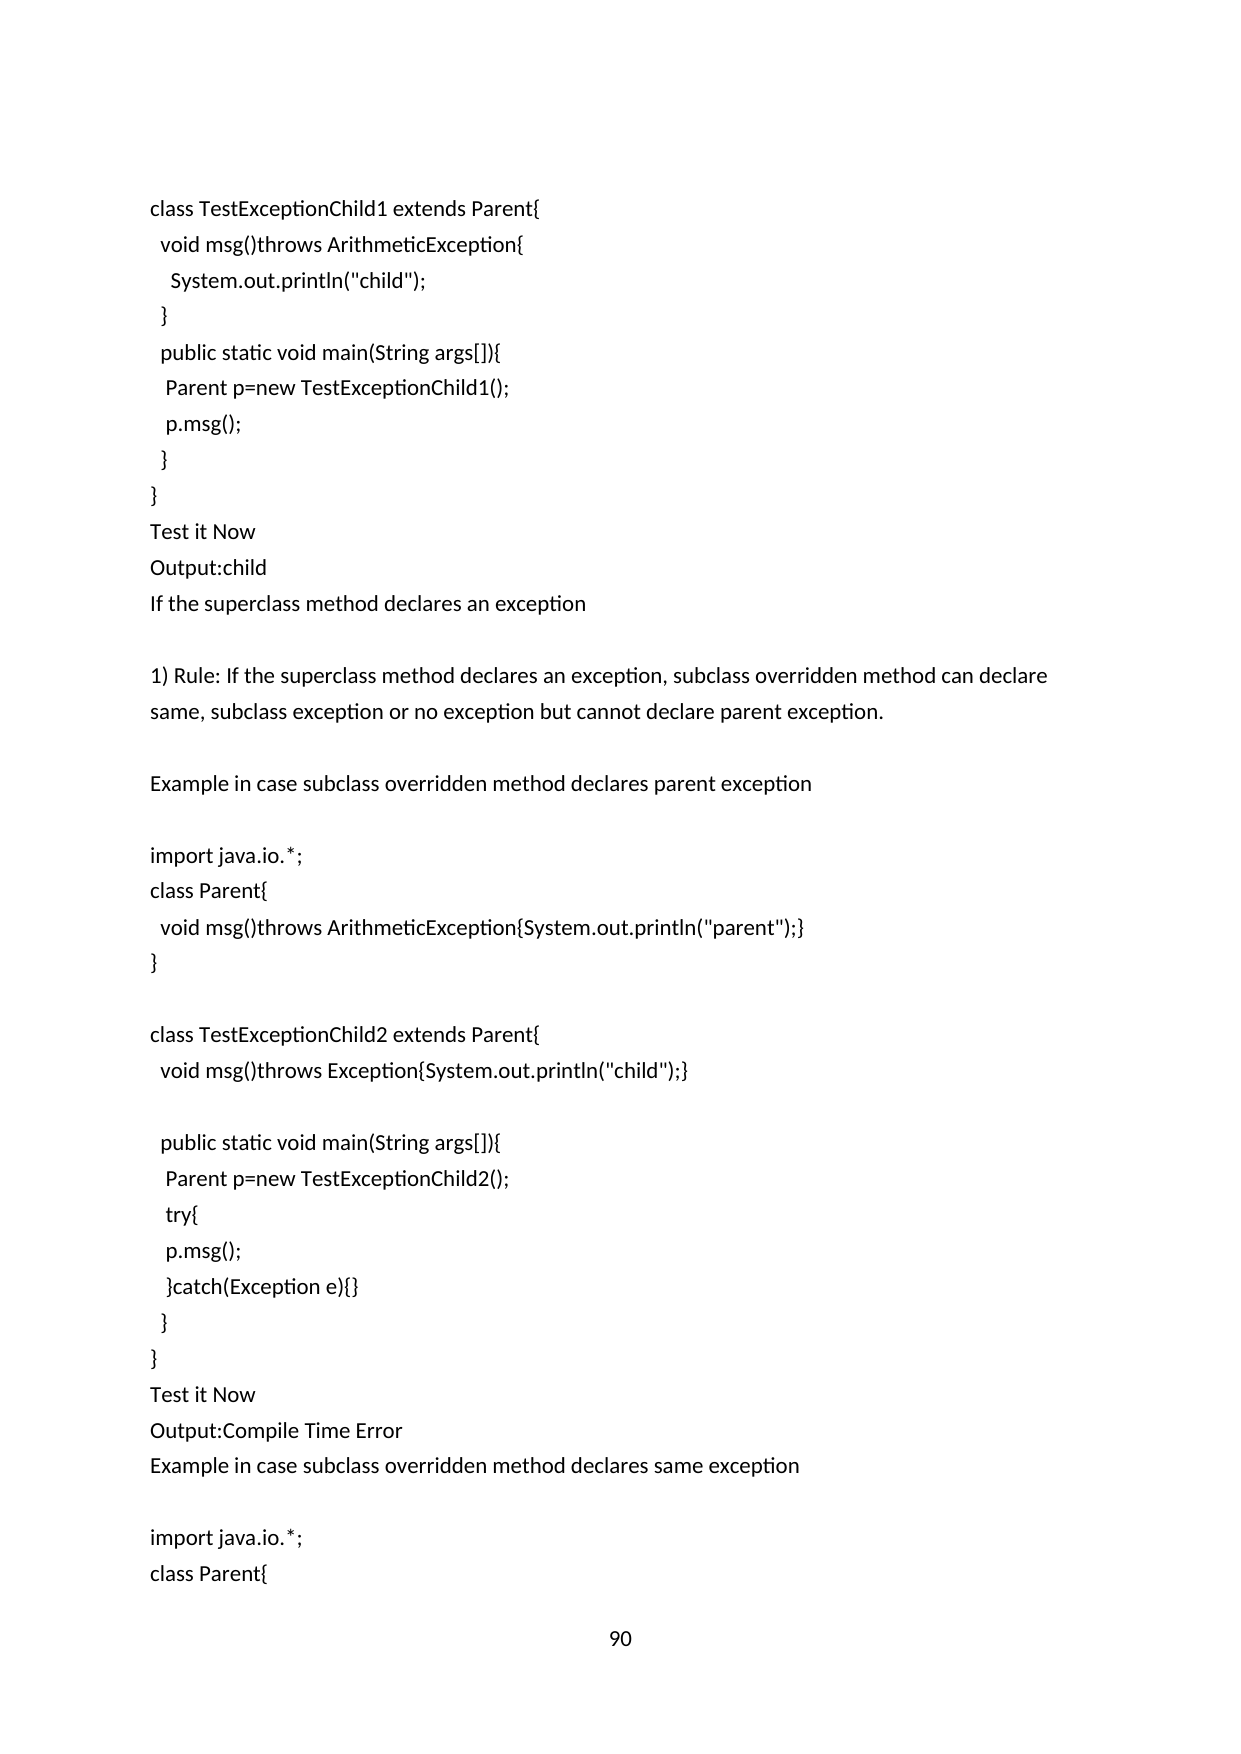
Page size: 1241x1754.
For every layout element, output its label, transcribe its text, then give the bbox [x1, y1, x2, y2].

text Test it Now [150, 1372, 1090, 1408]
text void msg()throws ArithmeticException{System.out.println("parent");} [150, 905, 1090, 941]
text Output:child [150, 545, 1090, 581]
text Example in case subclass overridden method declares same exception [150, 1444, 1090, 1480]
text public static void main(String args[]){ [150, 1120, 1090, 1156]
text import java.io.*; [150, 833, 1090, 869]
text class TestExceptionChild1 extends Parent{ [150, 186, 1090, 222]
text class Parent{ [150, 869, 1090, 905]
text void msg()throws ArithmeticException{ [150, 222, 1090, 258]
text Example in case subclass overridden method declares parent exception [150, 761, 1090, 797]
text } [150, 294, 1090, 330]
text p.msg(); [150, 402, 1090, 437]
text Parent p=new TestExceptionChild2(); [150, 1156, 1090, 1192]
text try{ [150, 1192, 1090, 1228]
text p.msg(); [150, 1228, 1090, 1264]
text Parent p=new TestExceptionChild1(); [150, 366, 1090, 402]
text Test it Now [150, 509, 1090, 545]
text } [150, 1300, 1090, 1336]
text import java.io.*; [150, 1516, 1090, 1552]
text class Parent{ [150, 1552, 1090, 1587]
text 1) Rule: If the superclass method declares an exception, subclass overridden method can declare same, subclass exception or no exception but cannot declare parent exception. [150, 653, 1090, 725]
text class TestExceptionChild2 extends Parent{ [150, 1012, 1090, 1048]
text Output:Compile Time Error [150, 1408, 1090, 1444]
text void msg()throws Exception{System.out.println("child");} [150, 1048, 1090, 1084]
text } [150, 437, 1090, 473]
text } [150, 941, 1090, 977]
text If the superclass method declares an exception [150, 581, 1090, 617]
text } [150, 473, 1090, 509]
text }catch(Exception e){} [150, 1264, 1090, 1300]
text public static void main(String args[]){ [150, 330, 1090, 366]
text } [150, 1336, 1090, 1372]
text System.out.println("child"); [150, 258, 1090, 294]
